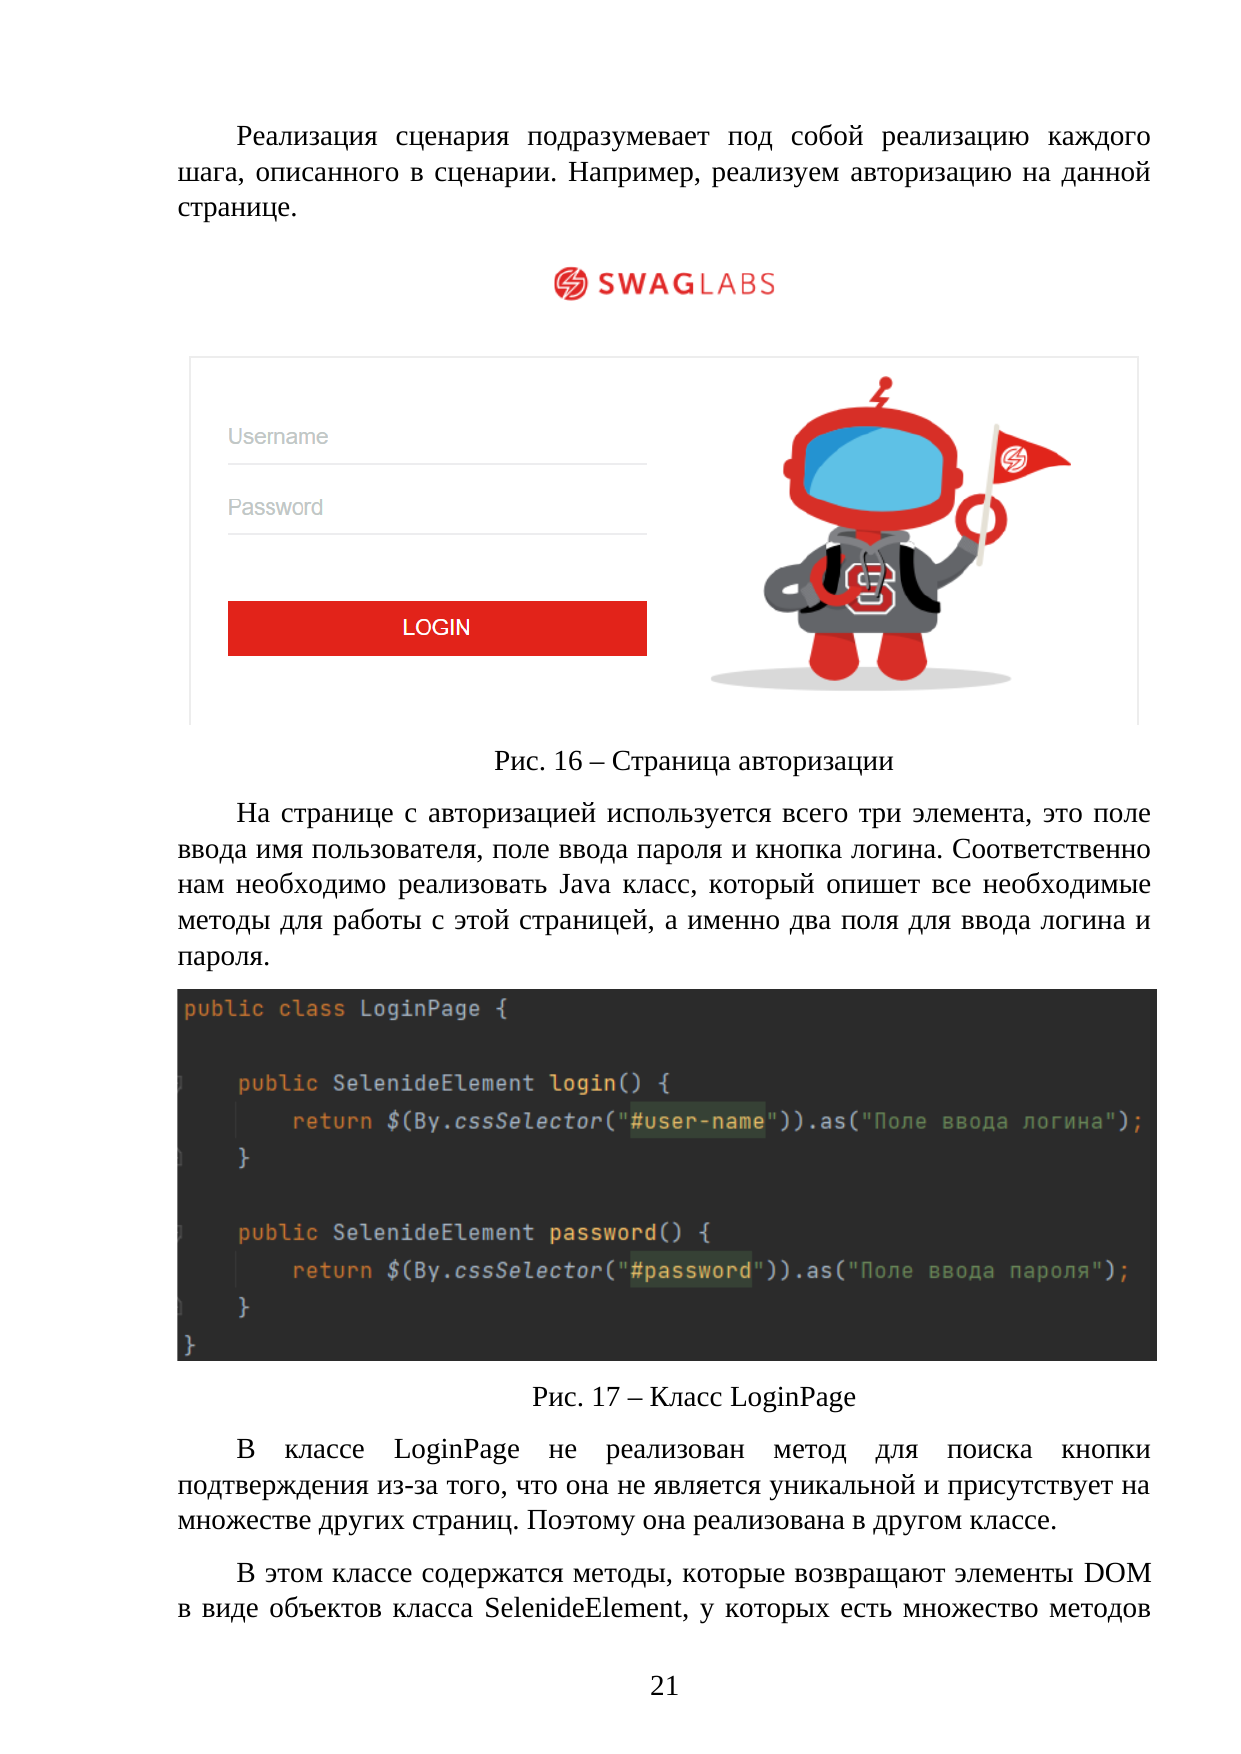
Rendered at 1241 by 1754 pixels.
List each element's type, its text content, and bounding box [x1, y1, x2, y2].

text Рис. 17 – Класс LoginPage [177, 1379, 1152, 1413]
picture [177, 241, 1152, 725]
text Рис. 16 – Страница авторизации [177, 743, 1152, 777]
text На странице с авторизацией используется всего три элемента, это поле ввода имя пользователя, поле ввода пароля и кнопка логина. Соответственно нам необходимо реализовать Java класс, который опишет все необходимые методы для работы с этой страницей, а именно два поля для ввода логина и пароля. [177, 796, 1152, 971]
text Реализация сценария подразумевает под собой реализацию каждого шага, описанного в сценарии. Например, реализуем авторизацию на данной странице. [177, 118, 1152, 223]
picture [177, 989, 1157, 1361]
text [177, 1555, 1152, 1624]
text В классе LoginPage не реализован метод для поиска кнопки подтверждения из-за того, что она не является уникальной и присутствует на множестве других страниц. Поэтому она реализована в другом классе. [177, 1431, 1152, 1536]
